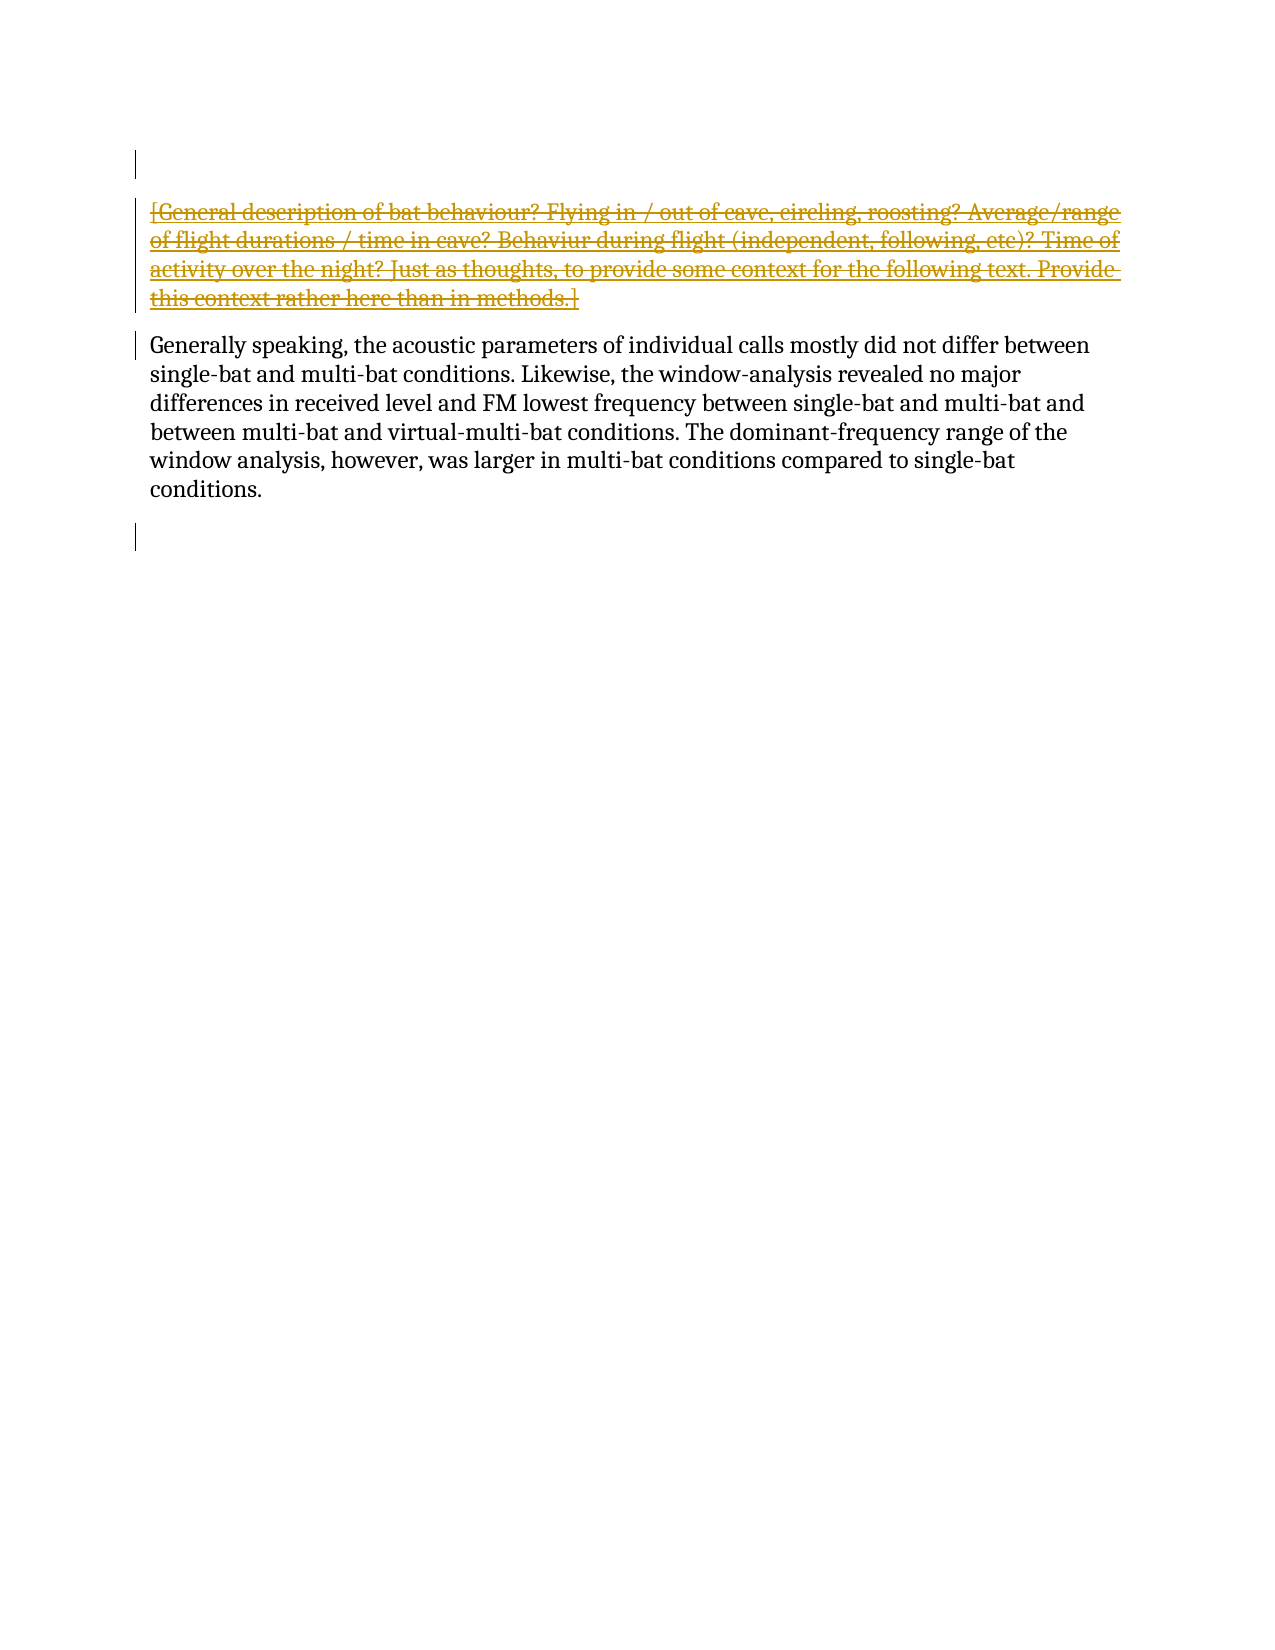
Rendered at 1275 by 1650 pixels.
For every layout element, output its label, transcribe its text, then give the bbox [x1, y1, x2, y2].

text Generally speaking, the acoustic parameters of individual calls mostly did not differ between single-bat and multi-bat conditions. Likewise, the window-analysis revealed no major differences in received level and FM lowest frequency between single-bat and multi-bat and between multi-bat and virtual-multi-bat conditions. The dominant-frequency range of the window analysis, however, was larger in multi-bat conditions compared to single-bat conditions. [150, 331, 1125, 504]
